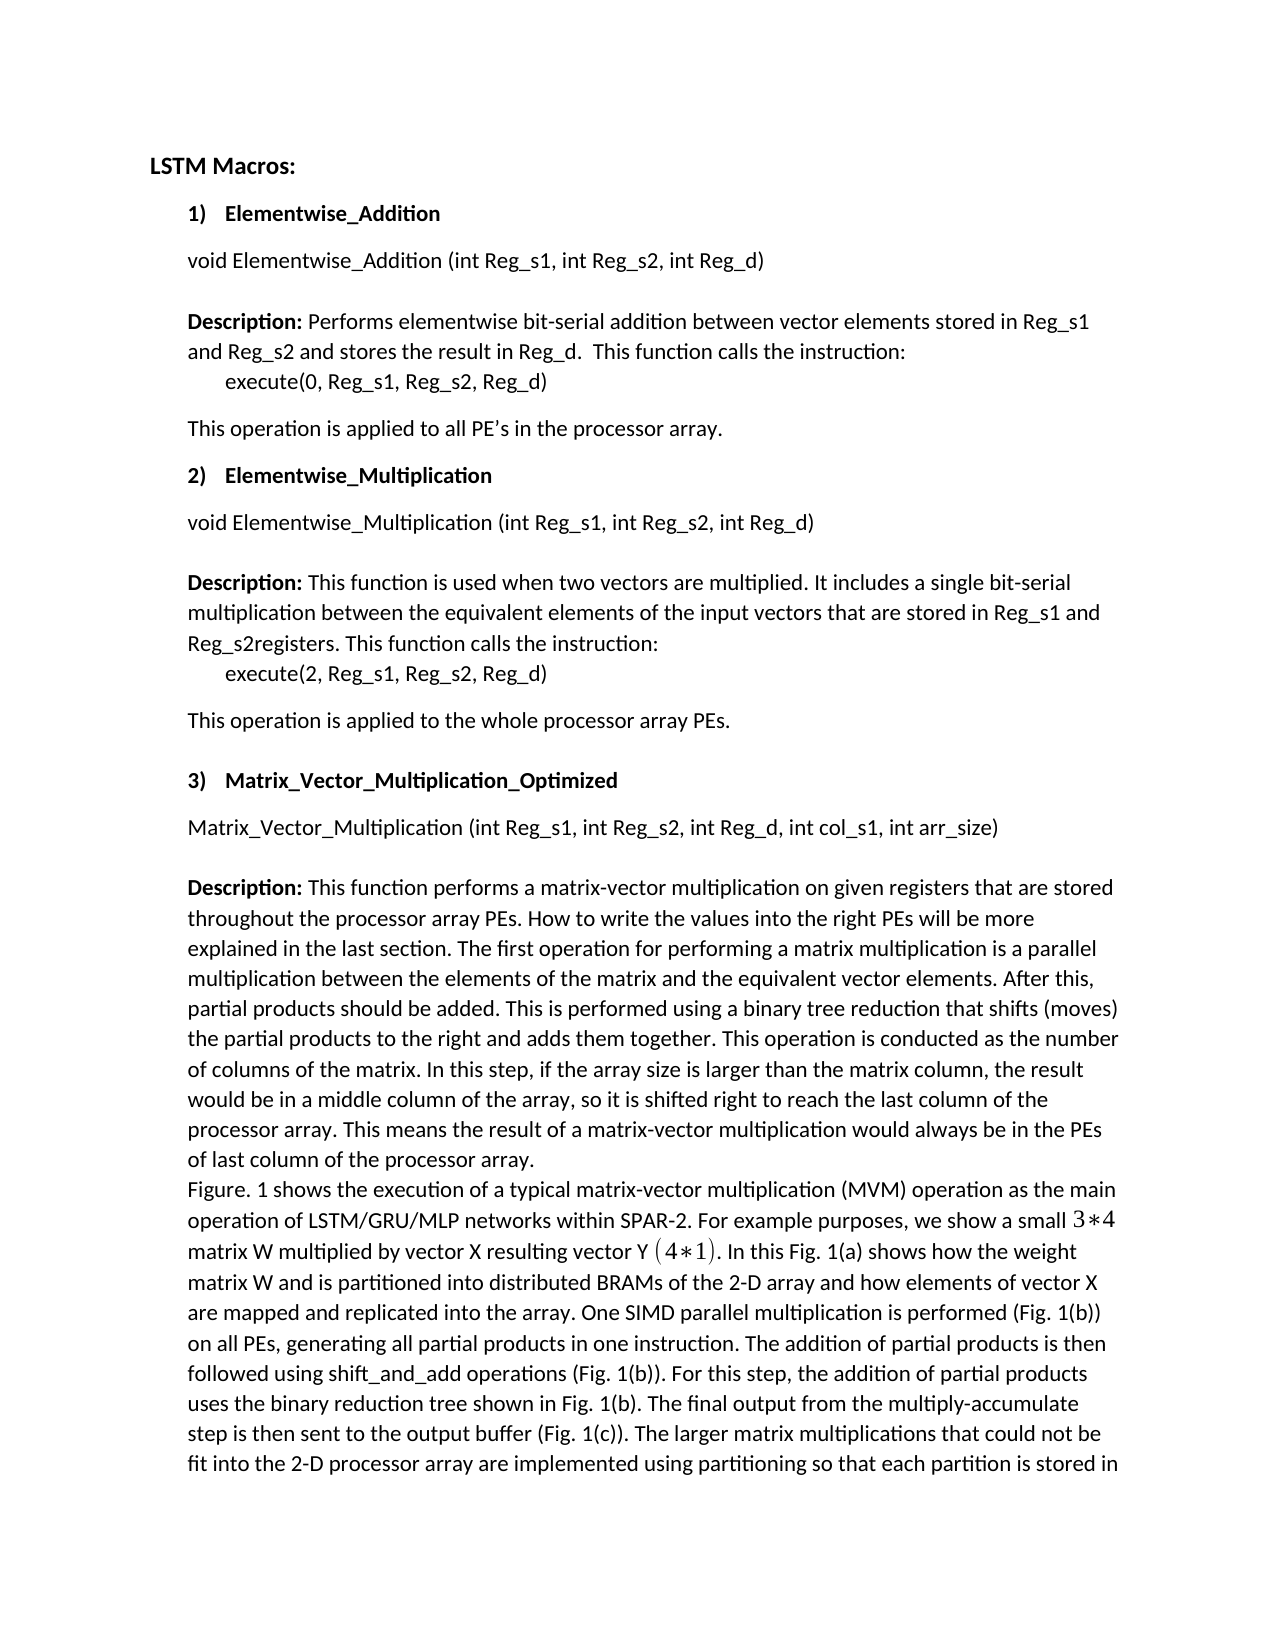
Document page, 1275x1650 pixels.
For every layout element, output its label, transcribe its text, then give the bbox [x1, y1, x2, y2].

text execute(2, Reg_s1, Reg_s2, Reg_d) [187, 659, 1125, 687]
text Description: This function performs a matrix-vector multiplication on given registers that are stored throughout the processor array PEs. How to write the values into the right PEs will be more explained in the last section. The first operation for performing a matrix multiplication is a parallel multiplication between the elements of the matrix and the equivalent vector elements. After this, partial products should be added. This is performed using a binary tree reduction that shifts (moves) the partial products to the right and adds them together. This operation is conducted as the number of columns of the matrix. In this step, if the array size is larger than the matrix column, the result would be in a middle column of the array, so it is shifted right to reach the last column of the processor array. This means the result of a matrix-vector multiplication would always be in the PEs of last column of the processor array. [187, 873, 1125, 1173]
text Matrix_Vector_Multiplication (int Reg_s1, int Reg_s2, int Reg_d, int col_s1, int arr_size) [150, 813, 1125, 841]
text execute(0, Reg_s1, Reg_s2, Reg_d) [187, 367, 1125, 395]
text LSTM Macros: [150, 150, 1125, 181]
text This operation is applied to all PE’s in the processor array. [150, 414, 1125, 442]
text Description: Performs elementwise bit-serial addition between vector elements stored in Reg_s1 and Reg_s2 and stores the result in Reg_d. This function calls the instruction: [187, 307, 1125, 365]
text void Elementwise_Multiplication (int Reg_s1, int Reg_s2, int Reg_d) [150, 508, 1125, 536]
text This operation is applied to the whole processor array PEs. [187, 706, 1125, 734]
list Elementwise_Addition [187, 199, 1125, 228]
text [187, 1176, 1125, 1477]
text void Elementwise_Addition (int Reg_s1, int Reg_s2, int Reg_d) [187, 246, 1125, 274]
list Matrix_Vector_Multiplication_Optimized [187, 766, 1125, 794]
list Elementwise_Multiplication [187, 461, 1125, 489]
text Description: This function is used when two vectors are multiplied. It includes a single bit-serial multiplication between the equivalent elements of the input vectors that are stored in Reg_s1 and Reg_s2registers. This function calls the instruction: [187, 568, 1125, 657]
